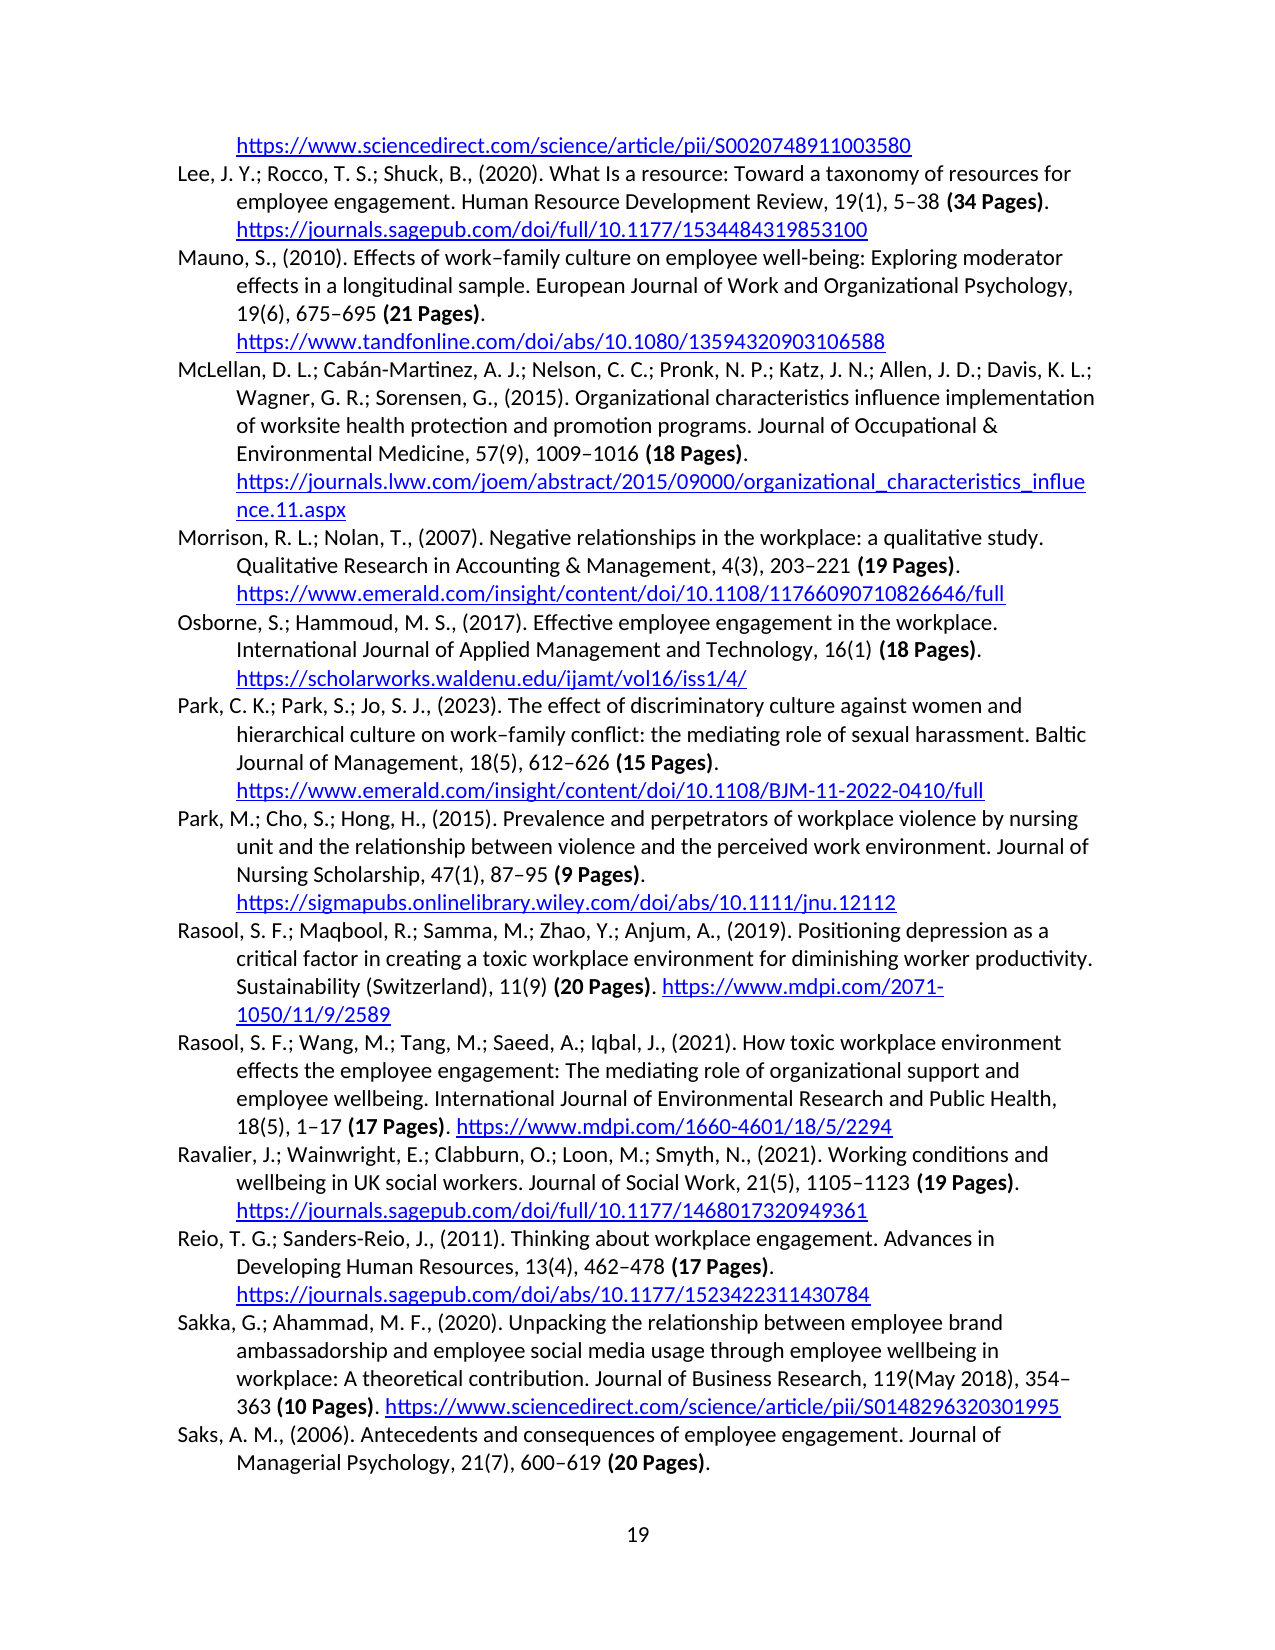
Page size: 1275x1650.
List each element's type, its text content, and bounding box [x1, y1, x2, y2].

text Rasool, S. F.; Wang, M.; Tang, M.; Saeed, A.; Iqbal, J., (2021). How toxic workplace environment effects the employee engagement: The mediating role of organizational support and employee wellbeing. International Journal of Environmental Research and Public Health, 18(5), 1–17 (17 Pages). https://www.mdpi.com/1660-4601/18/5/2294 [177, 1028, 1098, 1140]
text Osborne, S.; Hammoud, M. S., (2017). Effective employee engagement in the workplace. International Journal of Applied Management and Technology, 16(1) (18 Pages). https://scholarworks.waldenu.edu/ijamt/vol16/iss1/4/ [177, 608, 1098, 692]
text Morrison, R. L.; Nolan, T., (2007). Negative relationships in the workplace: a qualitative study. Qualitative Research in Accounting & Management, 4(3), 203–221 (19 Pages). https://www.emerald.com/insight/content/doi/10.1108/11766090710826646/full [177, 523, 1098, 608]
text Park, M.; Cho, S.; Hong, H., (2015). Prevalence and perpetrators of workplace violence by nursing unit and the relationship between violence and the perceived work environment. Journal of Nursing Scholarship, 47(1), 87–95 (9 Pages). https://sigmapubs.onlinelibrary.wiley.com/doi/abs/10.1111/jnu.12112 [177, 804, 1098, 916]
text Mauno, S., (2010). Effects of work–family culture on employee well-being: Exploring moderator effects in a longitudinal sample. European Journal of Work and Organizational Psychology, 19(6), 675–695 (21 Pages). https://www.tandfonline.com/doi/abs/10.1080/13594320903106588 [177, 243, 1098, 355]
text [177, 1420, 1098, 1476]
text Park, C. K.; Park, S.; Jo, S. J., (2023). The effect of discriminatory culture against women and hierarchical culture on work–family conflict: the mediating role of sexual harassment. Baltic Journal of Management, 18(5), 612–626 (15 Pages). https://www.emerald.com/insight/content/doi/10.1108/BJM-11-2022-0410/full [177, 692, 1098, 804]
text Ravalier, J.; Wainwright, E.; Clabburn, O.; Loon, M.; Smyth, N., (2021). Working conditions and wellbeing in UK social workers. Journal of Social Work, 21(5), 1105–1123 (19 Pages). https://journals.sagepub.com/doi/full/10.1177/1468017320949361 [177, 1140, 1098, 1224]
text Lee, J. Y.; Rocco, T. S.; Shuck, B., (2020). What Is a resource: Toward a taxonomy of resources for employee engagement. Human Resource Development Review, 19(1), 5–38 (34 Pages). https://journals.sagepub.com/doi/full/10.1177/1534484319853100 [177, 159, 1098, 243]
text Sakka, G.; Ahammad, M. F., (2020). Unpacking the relationship between employee brand ambassadorship and employee social media usage through employee wellbeing in workplace: A theoretical contribution. Journal of Business Research, 119(May 2018), 354–363 (10 Pages). https://www.sciencedirect.com/science/article/pii/S0148296320301995 [177, 1308, 1098, 1420]
text McLellan, D. L.; Cabán-Martinez, A. J.; Nelson, C. C.; Pronk, N. P.; Katz, J. N.; Allen, J. D.; Davis, K. L.; Wagner, G. R.; Sorensen, G., (2015). Organizational characteristics influence implementation of worksite health protection and promotion programs. Journal of Occupational & Environmental Medicine, 57(9), 1009–1016 (18 Pages). https://journals.lww.com/joem/abstract/2015/09000/organizational_characteristics_influence.11.aspx [177, 355, 1098, 523]
text Rasool, S. F.; Maqbool, R.; Samma, M.; Zhao, Y.; Anjum, A., (2019). Positioning depression as a critical factor in creating a toxic workplace environment for diminishing worker productivity. Sustainability (Switzerland), 11(9) (20 Pages). https://www.mdpi.com/2071-1050/11/9/2589 [177, 916, 1098, 1028]
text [177, 131, 1098, 159]
text Reio, T. G.; Sanders-Reio, J., (2011). Thinking about workplace engagement. Advances in Developing Human Resources, 13(4), 462–478 (17 Pages). https://journals.sagepub.com/doi/abs/10.1177/1523422311430784 [177, 1224, 1098, 1308]
